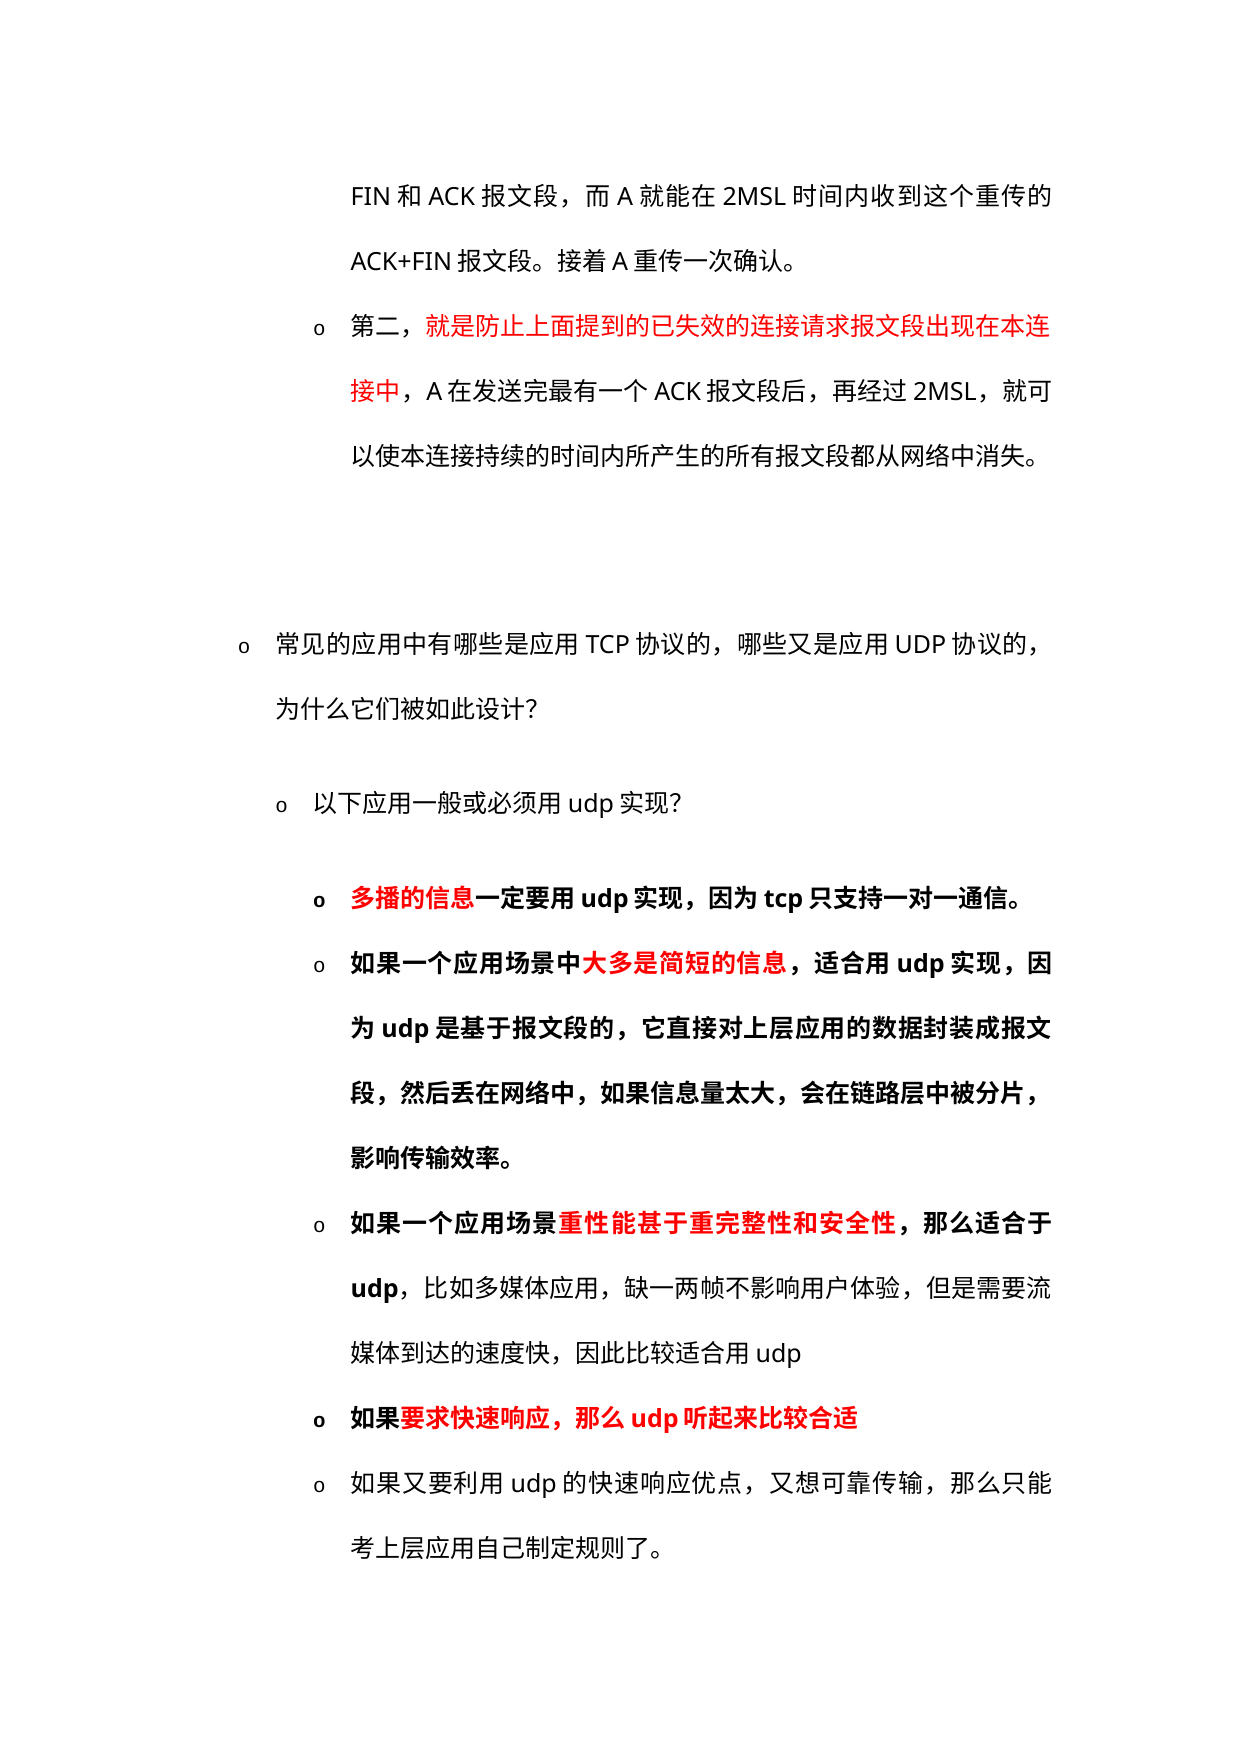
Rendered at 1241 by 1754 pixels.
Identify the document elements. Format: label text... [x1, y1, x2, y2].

list 如果一个应用场景中大多是简短的信息，适合用udp实现，因为udp是基于报文段的，它直接对上层应用的数据封装成报文段，然后丢在网络中，如果信息量太大，会在链路层中被分片，影响传输效率。 [313, 929, 1053, 1189]
list 常见的应用中有哪些是应用TCP协议的，哪些又是应用UDP协议的，为什么它们被如此设计？ [238, 610, 1053, 740]
list 如果一个应用场景重性能甚于重完整性和安全性，那么适合于udp，比如多媒体应用，缺一两帧不影响用户体验，但是需要流媒体到达的速度快，因此比较适合用udp [313, 1189, 1053, 1384]
list 如果要求快速响应，那么udp听起来比较合适 [313, 1384, 1053, 1449]
list 多播的信息一定要用udp实现，因为tcp只支持一对一通信。 [313, 864, 1053, 929]
list 如果又要利用udp的快速响应优点，又想可靠传输，那么只能考上层应用自己制定规则了。 [313, 1449, 1053, 1579]
list 第二，就是防止上面提到的已失效的连接请求报文段出现在本连接中，A在发送完最有一个ACK报文段后，再经过2MSL，就可以使本连接持续的时间内所产生的所有报文段都从网络中消失。 [313, 292, 1053, 487]
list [313, 162, 1053, 292]
list 以下应用一般或必须用udp实现？ [275, 769, 1053, 834]
